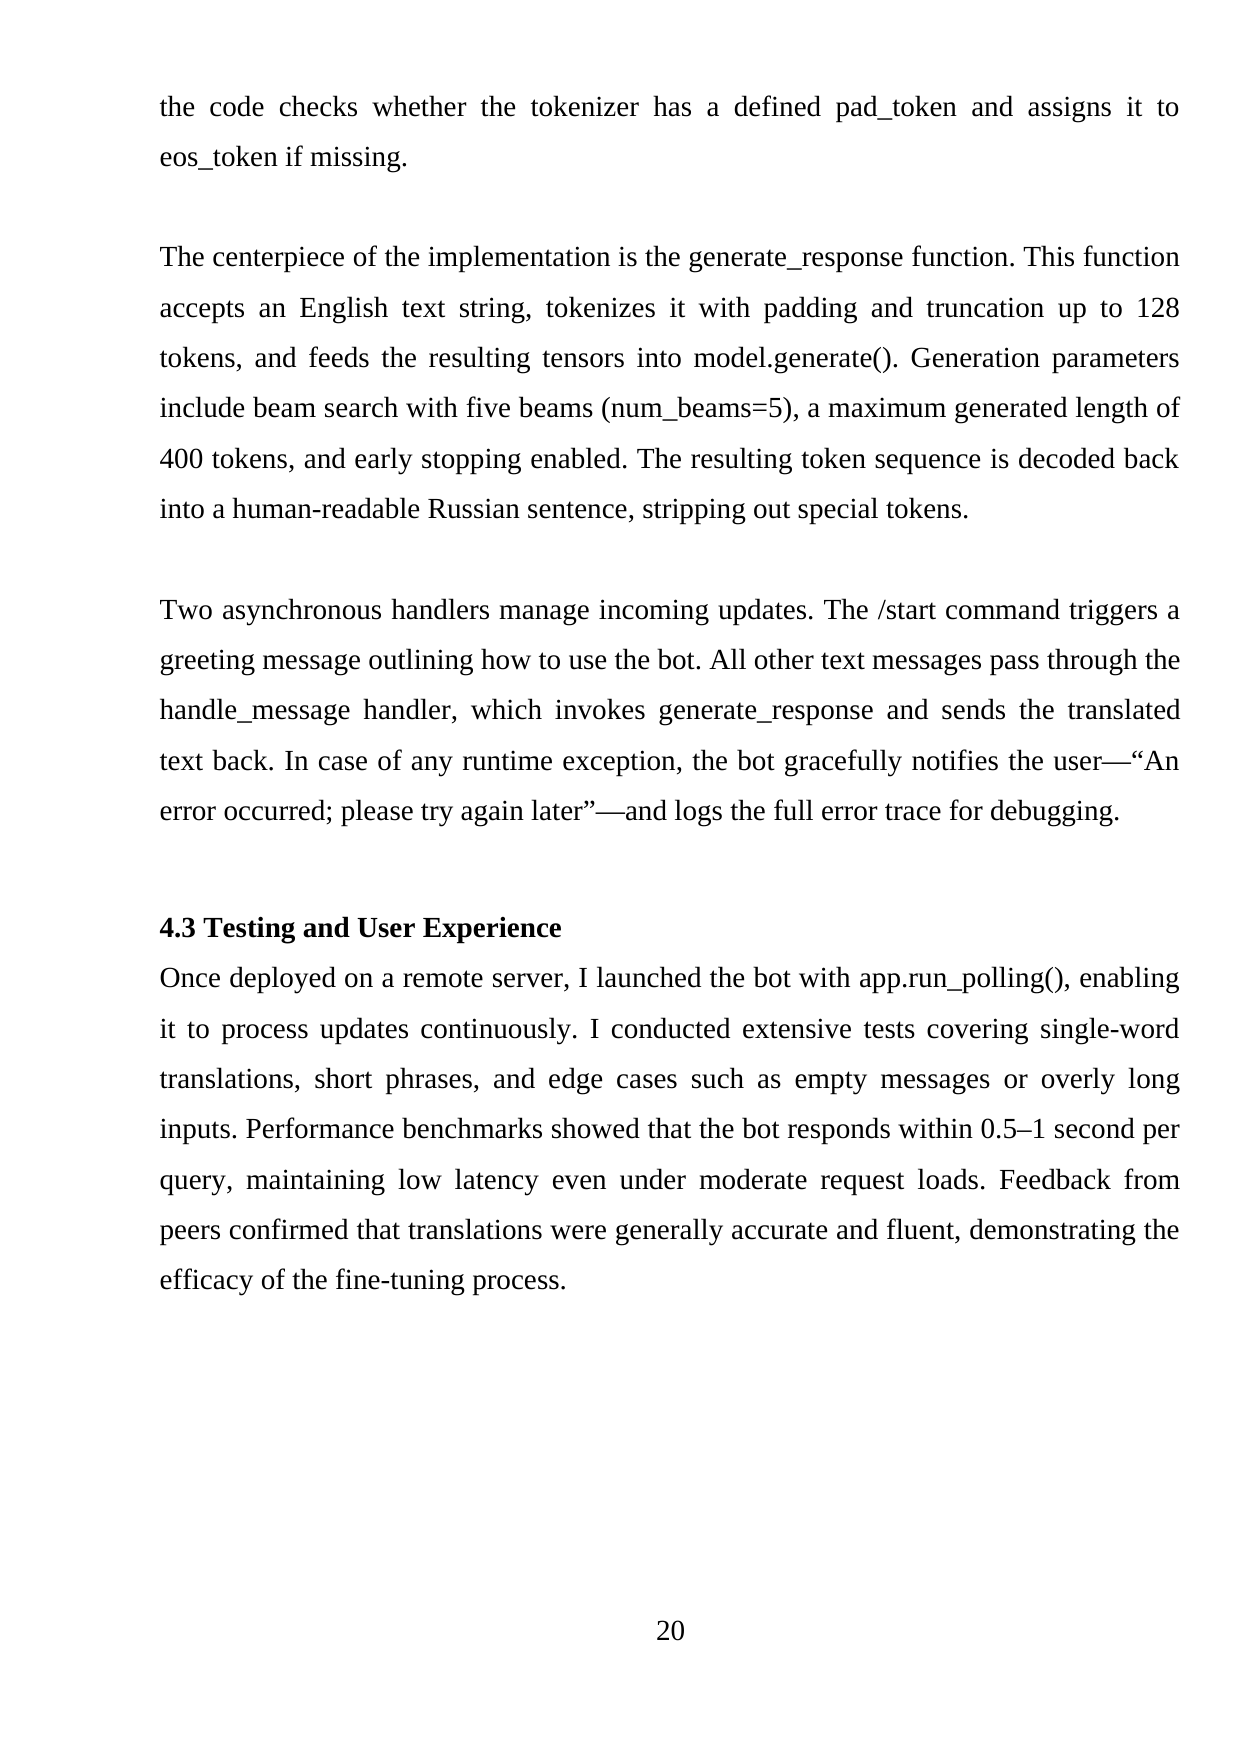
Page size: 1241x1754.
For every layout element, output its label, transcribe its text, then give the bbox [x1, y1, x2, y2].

text The centerpiece of the implementation is the generate_response function. This function accepts an English text string, tokenizes it with padding and truncation up to 128 tokens, and feeds the resulting tensors into model.generate(). Generation parameters include beam search with five beams (num_beams=5), a maximum generated length of 400 tokens, and early stopping enabled. The resulting token sequence is decoded back into a human‑readable Russian sentence, stripping out special tokens. [159, 239, 1181, 525]
subtitle 4.3 Testing and User Experience [159, 910, 1181, 944]
text Two asynchronous handlers manage incoming updates. The /start command triggers a greeting message outlining how to use the bot. All other text messages pass through the handle_message handler, which invokes generate_response and sends the translated text back. In case of any runtime exception, the bot gracefully notifies the user—“An error occurred; please try again later”—and logs the full error trace for debugging. [159, 592, 1181, 827]
text Once deployed on a remote server, I launched the bot with app.run_polling(), enabling it to process updates continuously. I conducted extensive tests covering single-word translations, short phrases, and edge cases such as empty messages or overly long inputs. Performance benchmarks showed that the bot responds within 0.5–1 second per query, maintaining low latency even under moderate request loads. Feedback from peers confirmed that translations were generally accurate and fluent, demonstrating the efficacy of the fine‑tuning process. [159, 961, 1181, 1296]
